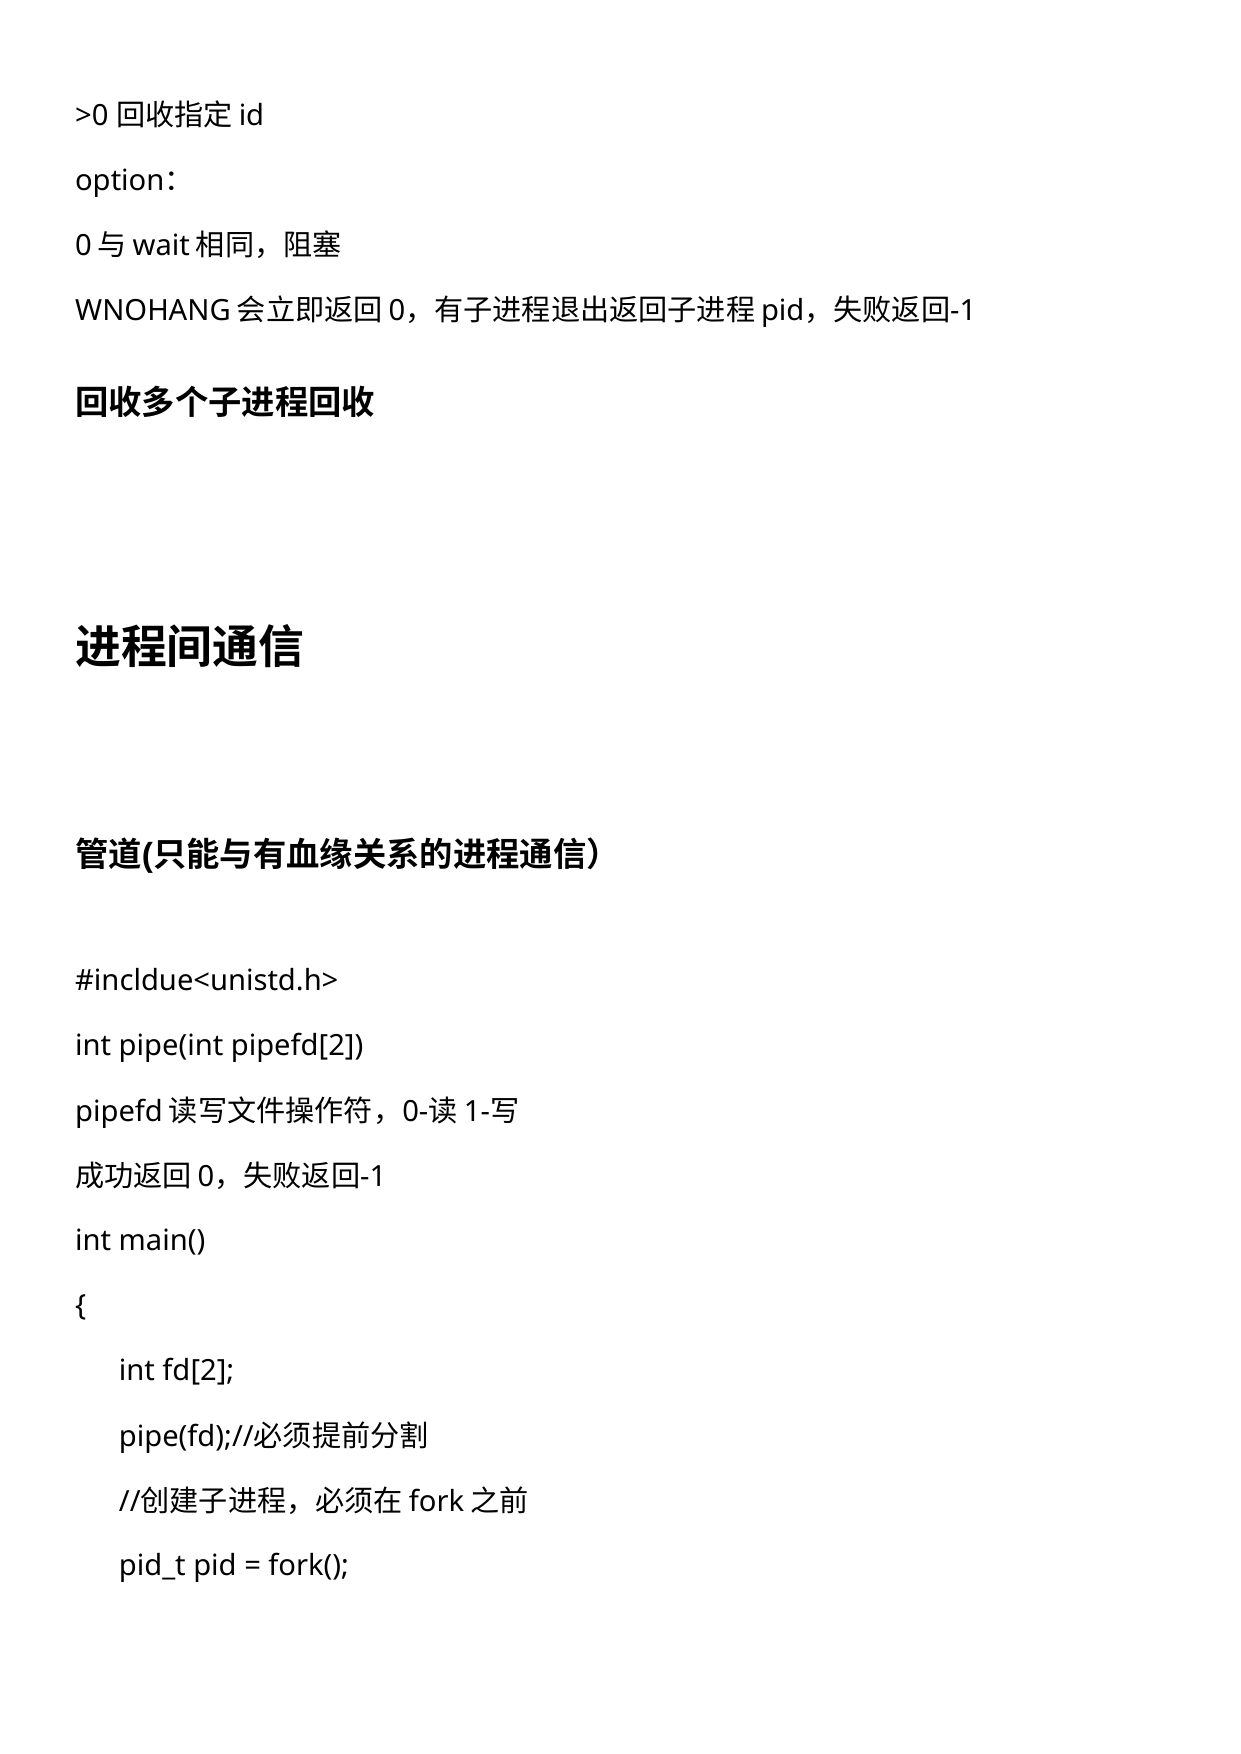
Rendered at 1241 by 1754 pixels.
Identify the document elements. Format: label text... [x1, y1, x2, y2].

text { [75, 1271, 1165, 1336]
text int main() [75, 1206, 1165, 1271]
text WNOHANG会立即返回0，有子进程退出返回子进程pid，失败返回-1 [75, 276, 1165, 341]
text 0与wait相同，阻塞 [75, 211, 1165, 276]
text pid_t pid = fork(); [75, 1531, 1165, 1596]
text pipe(fd);//必须提前分割 [75, 1401, 1165, 1466]
text int fd[2]; [75, 1336, 1165, 1401]
text pipefd读写文件操作符，0-读 1-写 [75, 1076, 1165, 1141]
text >0 回收指定id [75, 81, 1165, 146]
subtitle 进程间通信 [75, 595, 1165, 692]
subtitle 回收多个子进程回收 [75, 368, 1165, 433]
text #incldue<unistd.h> [75, 946, 1165, 1011]
text int pipe(int pipefd[2]) [75, 1011, 1165, 1076]
text option： [75, 146, 1165, 211]
text 成功返回0，失败返回-1 [75, 1141, 1165, 1206]
subtitle 管道(只能与有血缘关系的进程通信） [75, 820, 1165, 885]
text //创建子进程，必须在fork之前 [75, 1466, 1165, 1531]
